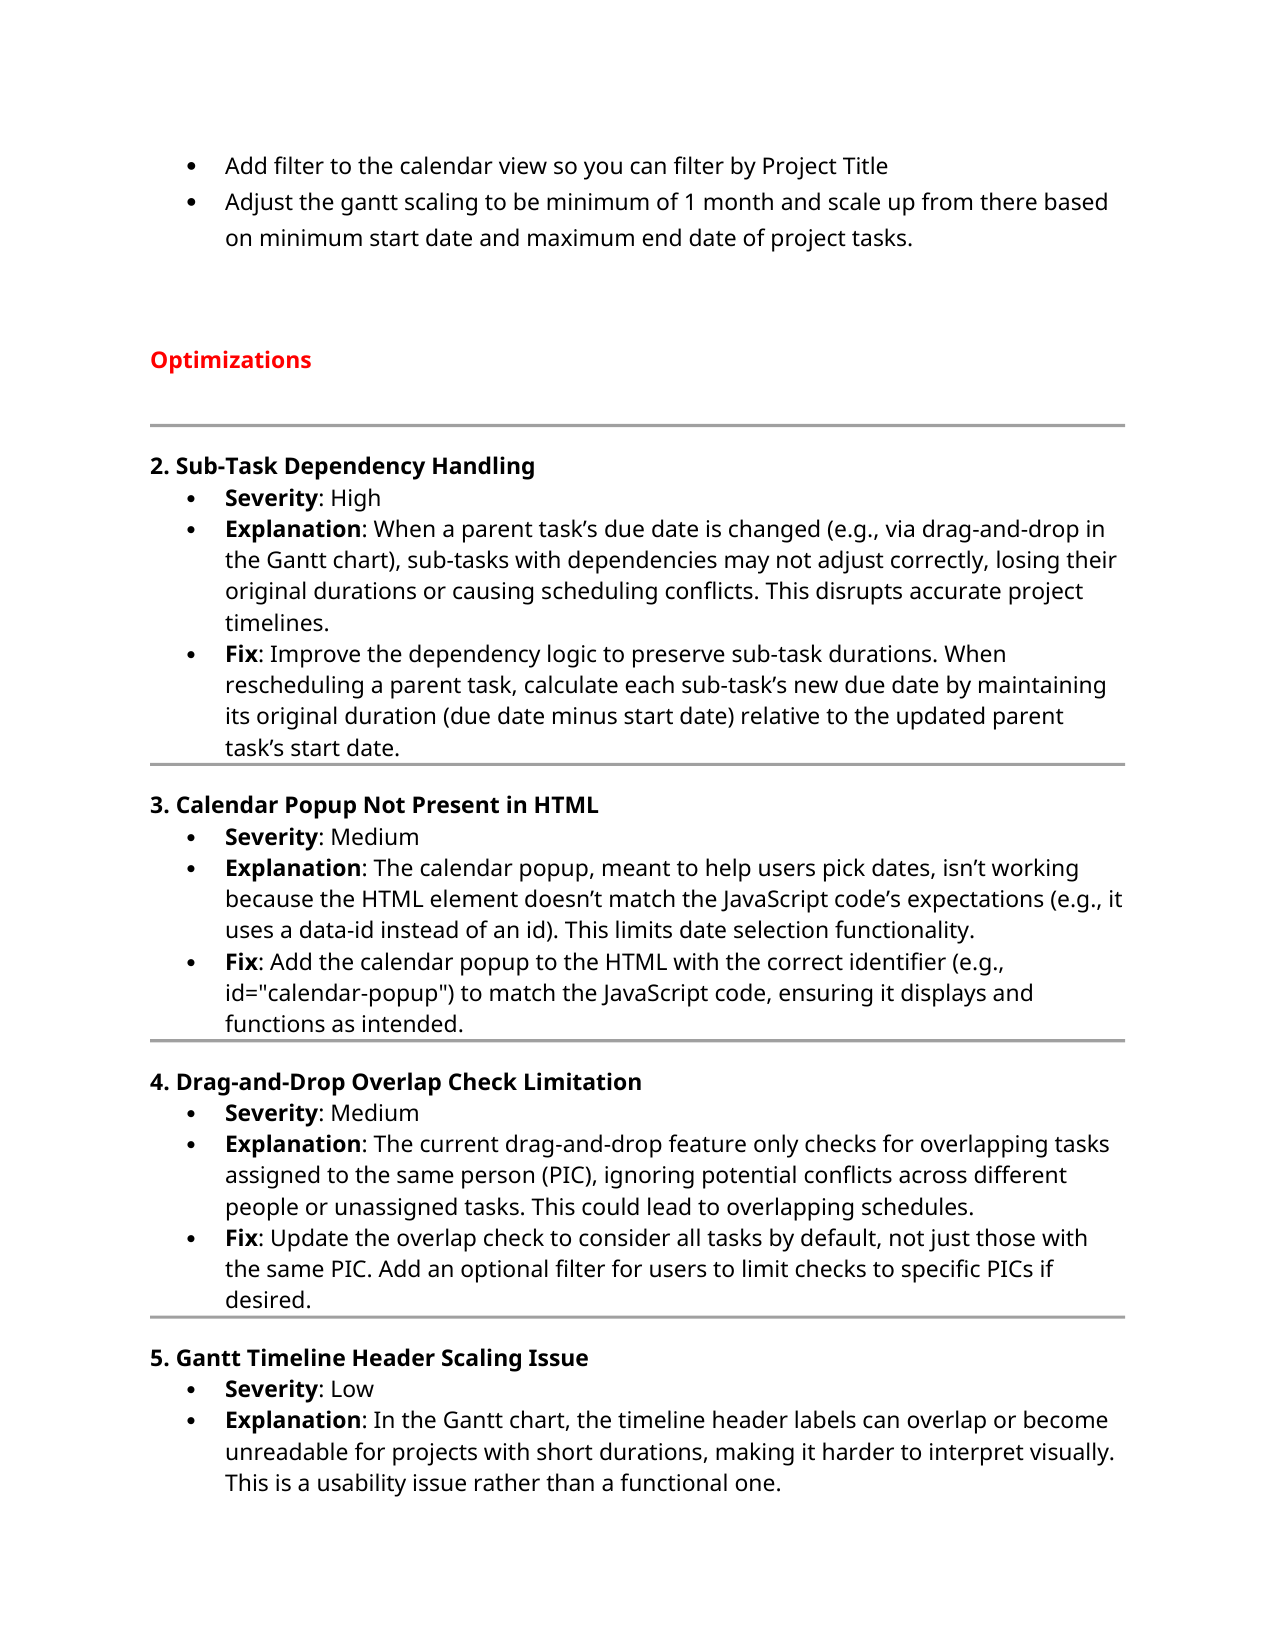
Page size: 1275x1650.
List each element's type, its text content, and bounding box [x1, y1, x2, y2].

list Severity: Medium [187, 1097, 1125, 1128]
list Explanation: When a parent task’s due date is changed (e.g., via drag-and-drop in the Gantt chart), sub-tasks with dependencies may not adjust correctly, losing their original durations or causing scheduling conflicts. This disrupts accurate project timelines. [187, 513, 1125, 638]
list Severity: Low [187, 1373, 1125, 1404]
text 3. Calendar Popup Not Present in HTML [150, 789, 1125, 820]
list Fix: Improve the dependency logic to preserve sub-task durations. When rescheduling a parent task, calculate each sub-task’s new due date by maintaining its original duration (due date minus start date) relative to the updated parent task’s start date. [187, 638, 1125, 762]
list Explanation: The calendar popup, meant to help users pick dates, isn’t working because the HTML element doesn’t match the JavaScript code’s expectations (e.g., it uses a data-id instead of an id). This limits date selection functionality. [187, 852, 1125, 945]
text 4. Drag-and-Drop Overlap Check Limitation [150, 1066, 1125, 1097]
list Severity: Medium [187, 820, 1125, 852]
subtitle Optimizations [150, 344, 1125, 375]
list Adjust the gantt scaling to be minimum of 1 month and scale up from there based on minimum start date and maximum end date of project tasks. [187, 186, 1125, 253]
list Explanation: In the Gantt chart, the timeline header labels can overlap or become unreadable for projects with short durations, making it harder to interpret visually. This is a usability issue rather than a functional one. [187, 1404, 1125, 1498]
list Fix: Update the overlap check to consider all tasks by default, not just those with the same PIC. Add an optional filter for users to limit checks to specific PICs if desired. [187, 1222, 1125, 1315]
list Add filter to the calendar view so you can filter by Project Title [187, 150, 1125, 181]
list Explanation: The current drag-and-drop feature only checks for overlapping tasks assigned to the same person (PIC), ignoring potential conflicts across different people or unassigned tasks. This could lead to overlapping schedules. [187, 1128, 1125, 1222]
list Severity: High [187, 482, 1125, 513]
text 5. Gantt Timeline Header Scaling Issue [150, 1342, 1125, 1373]
text 2. Sub-Task Dependency Handling [150, 450, 1125, 482]
list Fix: Add the calendar popup to the HTML with the correct identifier (e.g., id="calendar-popup") to match the JavaScript code, ensuring it displays and functions as intended. [187, 945, 1125, 1039]
